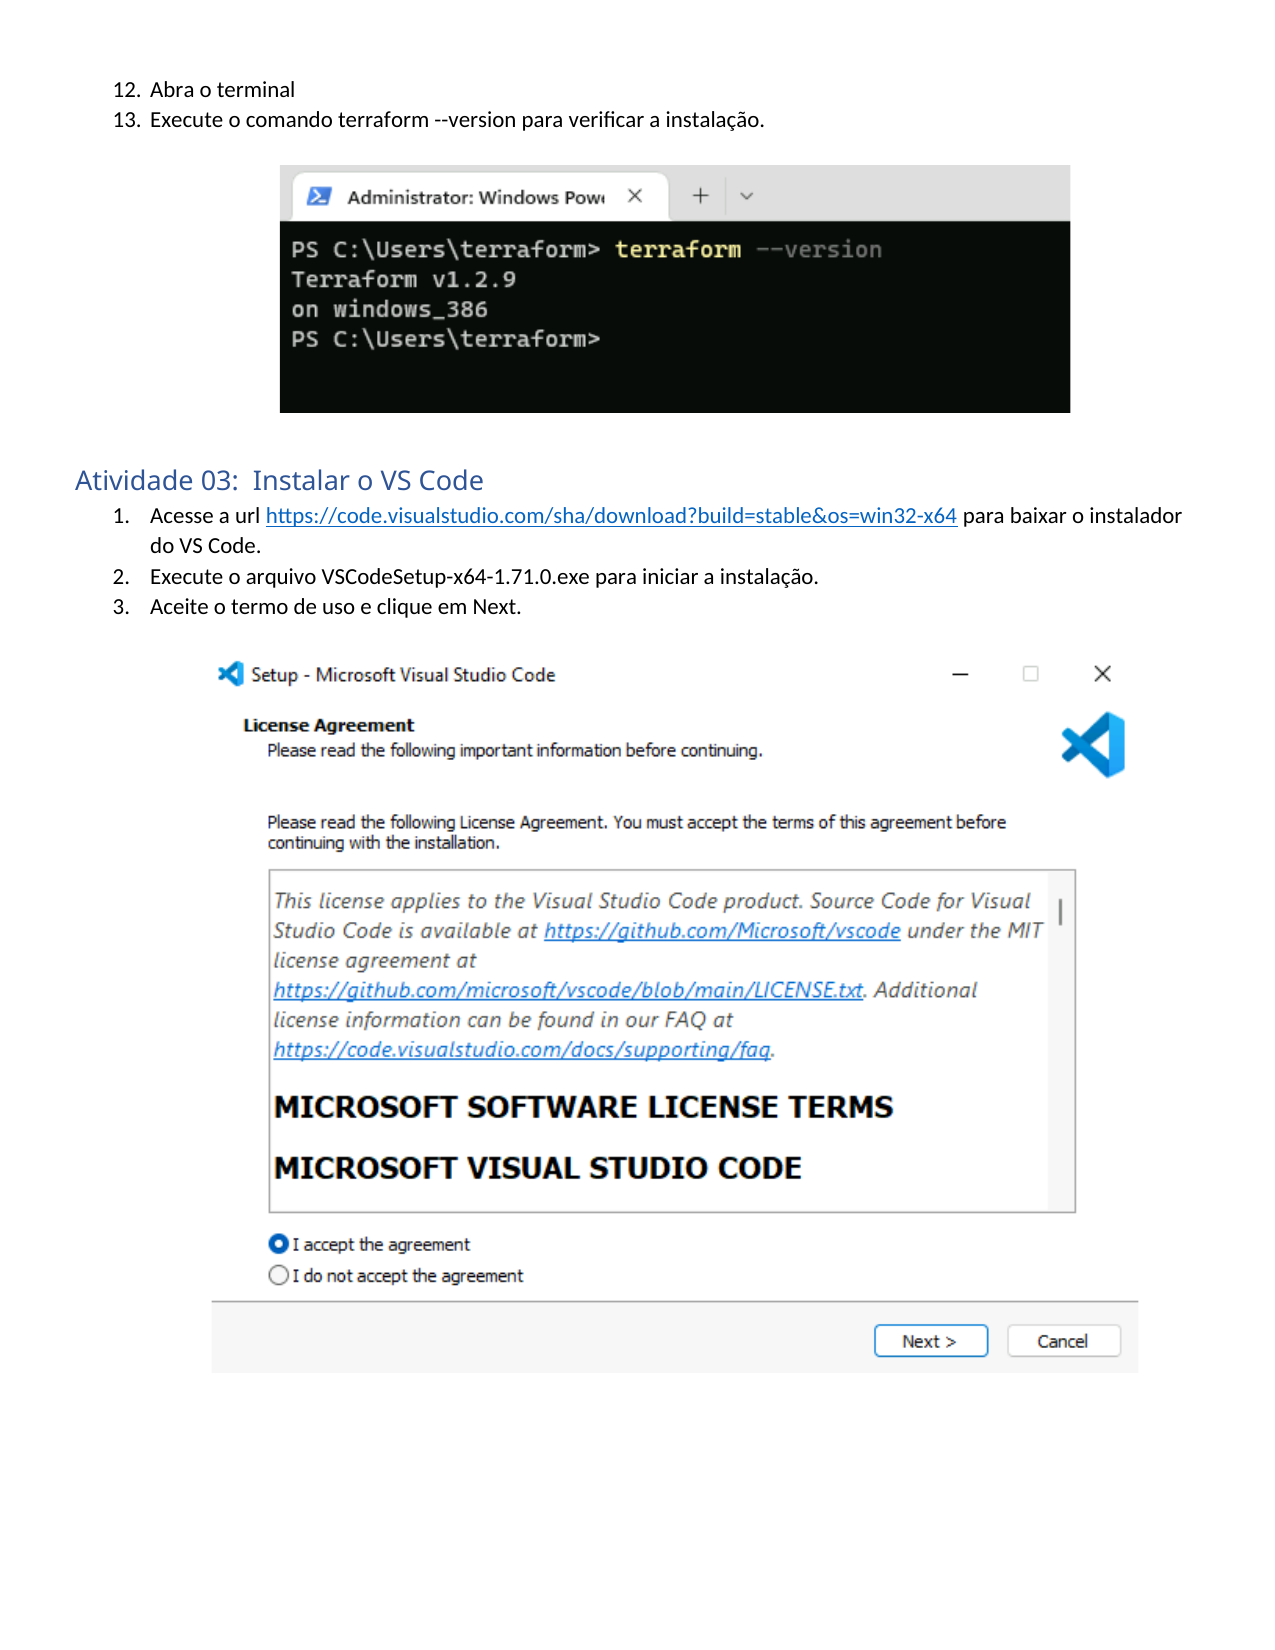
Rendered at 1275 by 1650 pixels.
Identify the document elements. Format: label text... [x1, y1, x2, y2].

list Aceite o termo de uso e clique em Next. [112, 592, 1200, 620]
list Acesse a url https://code.visualstudio.com/sha/download?build=stable&os=win32-x64 para baixar o instalador do VS Code. [112, 501, 1200, 559]
list Execute o arquivo VSCodeSetup-x64-1.71.0.exe para iniciar a instalação. [112, 562, 1200, 590]
subtitle Atividade 03: Instalar o VS Code [75, 462, 1200, 498]
list Execute o comando terraform --version para verificar a instalação. [112, 105, 1200, 133]
list Abra o terminal [112, 75, 1200, 103]
picture [279, 165, 1071, 413]
picture [211, 652, 1139, 1373]
